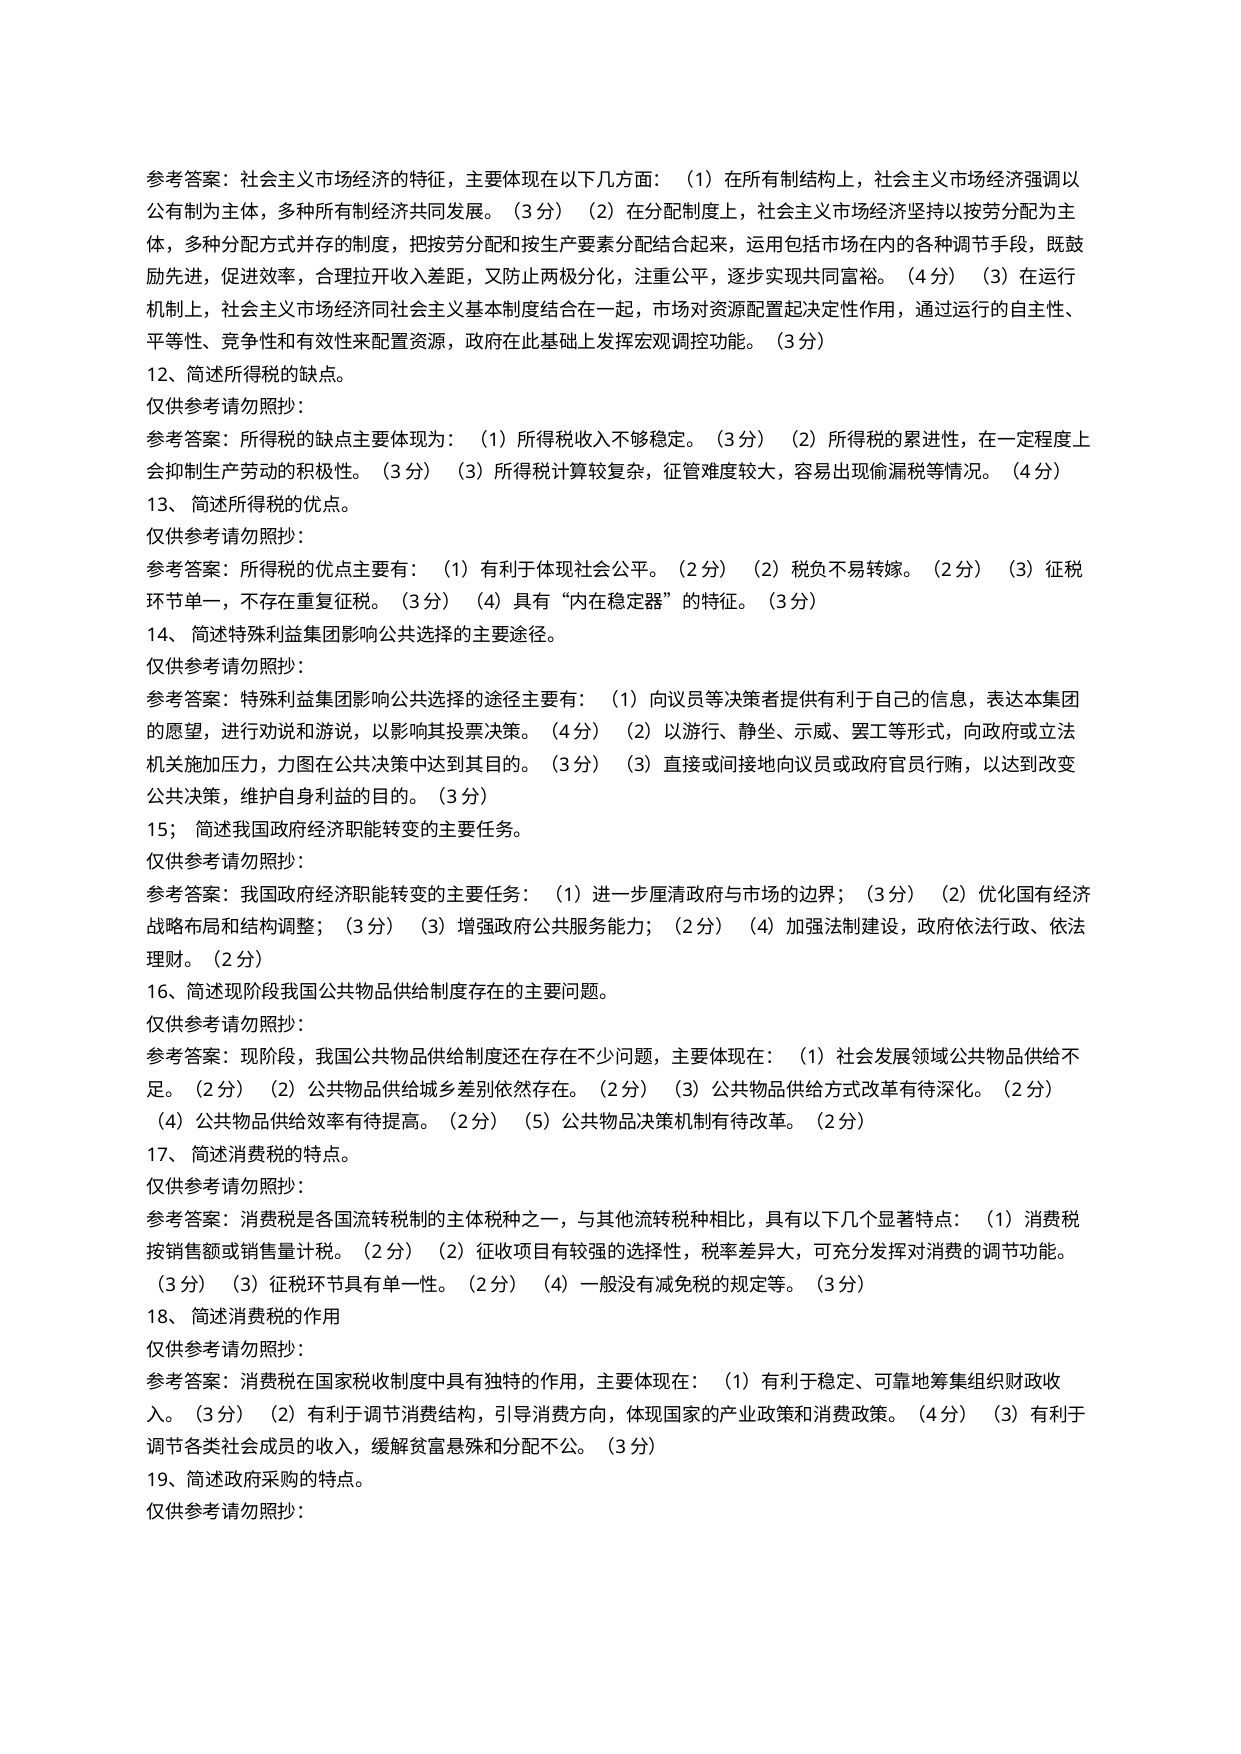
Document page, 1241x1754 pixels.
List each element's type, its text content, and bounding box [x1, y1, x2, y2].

text 13、 简述所得税的优点。 仅供参考请勿照抄： [146, 487, 1094, 552]
text 14、 简述特殊利益集团影响公共选择的主要途径。 仅供参考请勿照抄： [146, 617, 1094, 682]
text 参考答案：我国政府经济职能转变的主要任务： （1）进一步厘清政府与市场的边界；（3分） （2）优化国有经济战略布局和结构调整；（3分） （3）增强政府公共服务能力；（2分） （4）加强法制建设，政府依法行政、依法理财。（2分） [146, 877, 1094, 974]
text 16、简述现阶段我国公共物品供给制度存在的主要问题。 仅供参考请勿照抄： [146, 974, 1094, 1039]
text 17、 简述消费税的特点。 仅供参考请勿照抄： [146, 1137, 1094, 1202]
text 参考答案：现阶段，我国公共物品供给制度还在存在不少问题，主要体现在： （1）社会发展领域公共物品供给不足。（2分） （2）公共物品供给城乡差别依然存在。（2分） （3）公共物品供给方式改革有待深化。（2分） （4）公共物品供给效率有待提高。（2分） （5）公共物品决策机制有待改革。（2分） [146, 1039, 1094, 1137]
text 12、简述所得税的缺点。 仅供参考请勿照抄： [146, 357, 1094, 422]
text 参考答案：消费税在国家税收制度中具有独特的作用，主要体现在： （1）有利于稳定、可靠地筹集组织财政收入。（3分） （2）有利于调节消费结构，引导消费方向，体现国家的产业政策和消费政策。（4分） （3）有利于调节各类社会成员的收入，缓解贫富悬殊和分配不公。（3分） [146, 1364, 1094, 1462]
text 19、简述政府采购的特点。 仅供参考请勿照抄： [146, 1462, 1094, 1527]
text 参考答案：所得税的优点主要有： （1）有利于体现社会公平。（2分） （2）税负不易转嫁。（2分） （3）征税环节单一，不存在重复征税。（3分） （4）具有“内在稳定器”的特征。（3分） [146, 552, 1094, 617]
text 参考答案：所得税的缺点主要体现为： （1）所得税收入不够稳定。（3分） （2）所得税的累进性，在一定程度上会抑制生产劳动的积极性。（3分） （3）所得税计算较复杂，征管难度较大，容易出现偷漏税等情况。（4分） [146, 422, 1094, 487]
text 18、 简述消费税的作用 仅供参考请勿照抄： [146, 1299, 1094, 1364]
text 参考答案：消费税是各国流转税制的主体税种之一，与其他流转税种相比，具有以下几个显著特点： （1）消费税按销售额或销售量计税。（2分） （2）征收项目有较强的选择性，税率差异大，可充分发挥对消费的调节功能。（3分） （3）征税环节具有单一性。（2分） （4）一般没有减免税的规定等。（3分） [146, 1202, 1094, 1299]
text 参考答案：社会主义市场经济的特征，主要体现在以下几方面： （1）在所有制结构上，社会主义市场经济强调以公有制为主体，多种所有制经济共同发展。（3分） （2）在分配制度上，社会主义市场经济坚持以按劳分配为主体，多种分配方式并存的制度，把按劳分配和按生产要素分配结合起来，运用包括市场在内的各种调节手段，既鼓励先进，促进效率，合理拉开收入差距，又防止两极分化，注重公平，逐步实现共同富裕。（4分） （3）在运行机制上，社会主义市场经济同社会主义基本制度结合在一起，市场对资源配置起决定性作用，通过运行的自主性、平等性、竞争性和有效性来配置资源，政府在此基础上发挥宏观调控功能。（3分） [146, 162, 1094, 357]
text 参考答案：特殊利益集团影响公共选择的途径主要有： （1）向议员等决策者提供有利于自己的信息，表达本集团的愿望，进行劝说和游说，以影响其投票决策。（4分） （2）以游行、静坐、示威、罢工等形式，向政府或立法机关施加压力，力图在公共决策中达到其目的。（3分） （3）直接或间接地向议员或政府官员行贿，以达到改变公共决策，维护自身利益的目的。（3分） [146, 682, 1094, 812]
text 15； 简述我国政府经济职能转变的主要任务。 仅供参考请勿照抄： [146, 812, 1094, 877]
